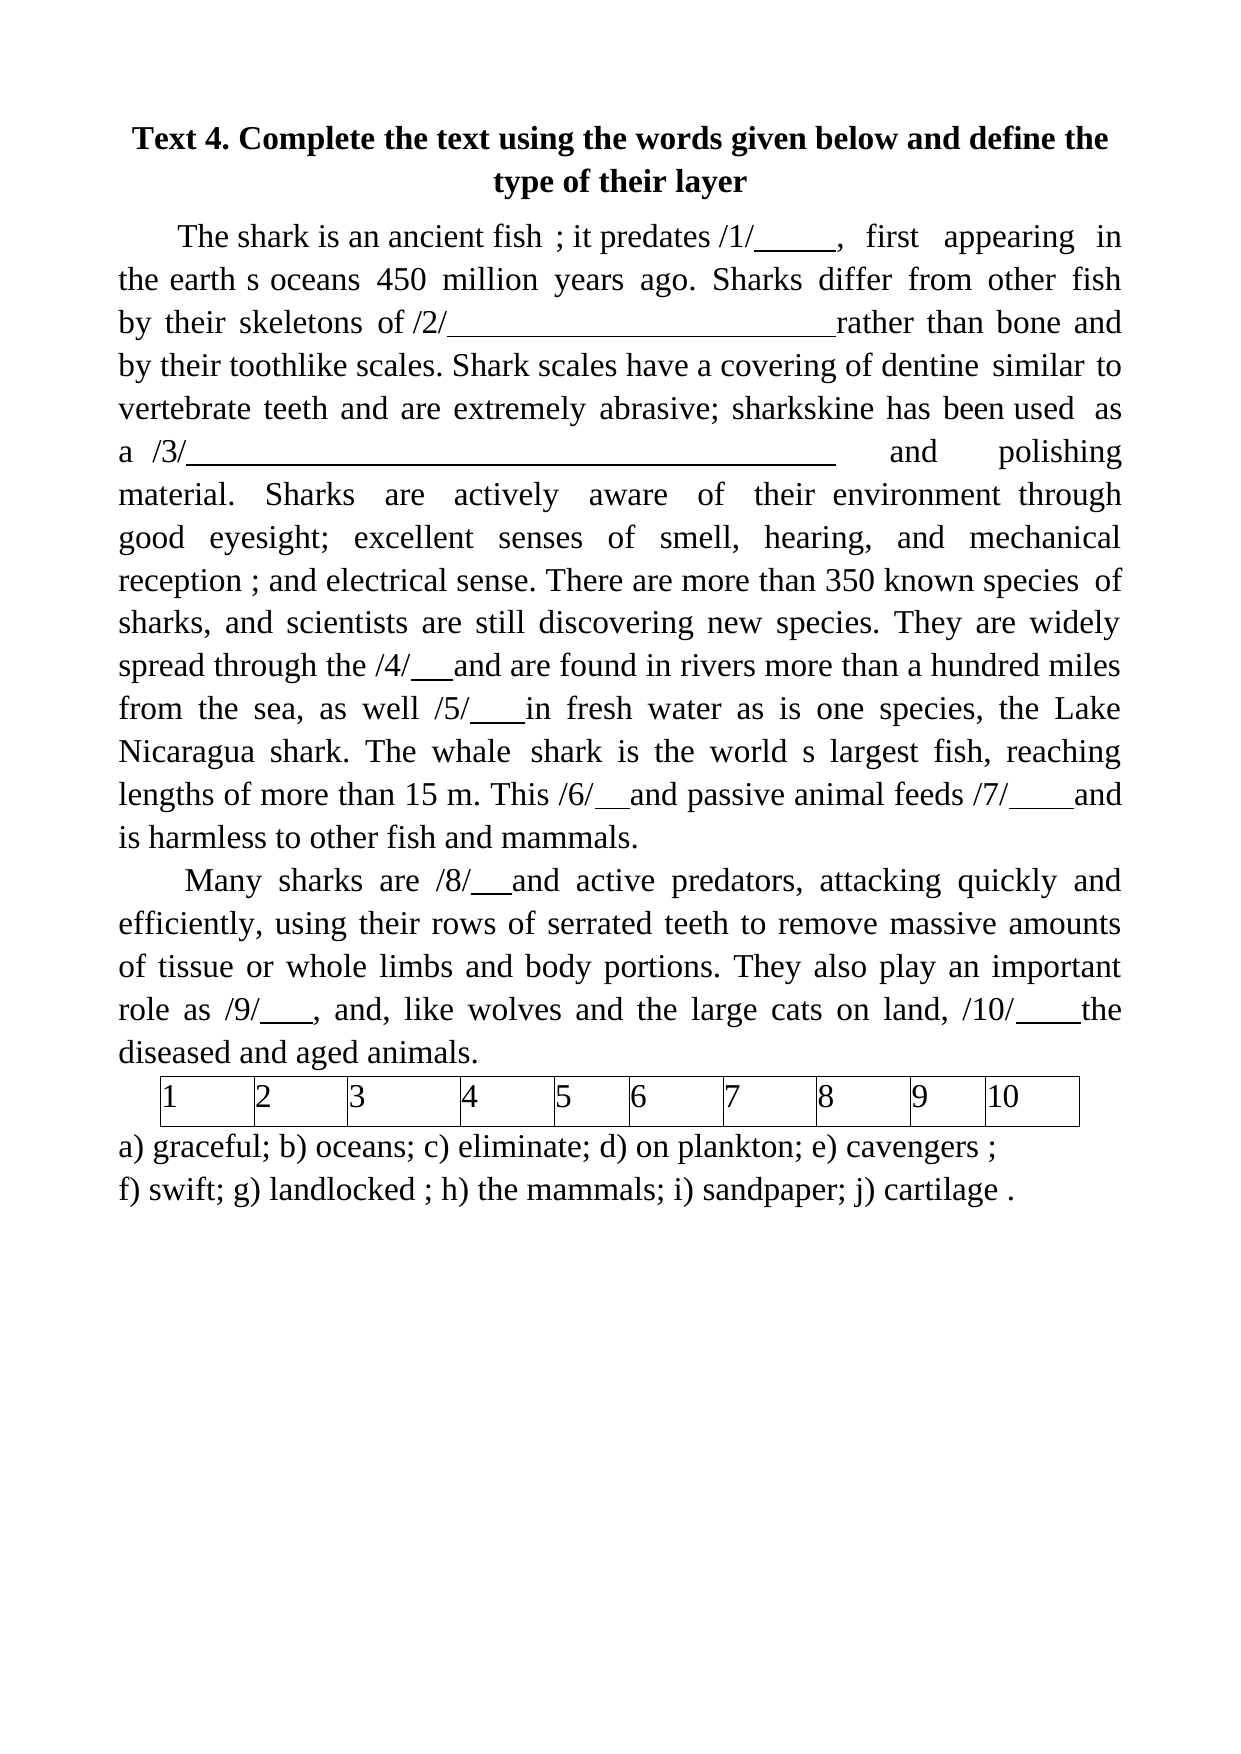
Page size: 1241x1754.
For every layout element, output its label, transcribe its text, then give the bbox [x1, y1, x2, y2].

table_header 7 [724, 1077, 816, 1126]
subtitle Text 4. Complete the text using the words given below and define the type of their layer [118, 118, 1122, 199]
text The shark is an ancient fish ; it predates /1/ , first appearing in the earth s oceans 450 million years ago. Sharks differ from other fish by their skeletons of /2/ rather than bone and by their toothlike scales. Shark scales have a covering of dentine similar to vertebrate teeth and are extremely abrasive; sharkskine has been used as a /3/ and polishing material. Sharks are actively aware of their environment through good eyesight; excellent senses of smell, hearing, and mechanical reception ; and electrical sense. There are more than 350 known species of sharks, and scientists are still discovering new species. They are widely spread through the /4/ and are found in rivers more than a hundred miles from the sea, as well /5/ in fresh water as is one species, the Lake Nicaragua shark. The whale shark is the world s largest fish, reaching lengths of more than 15 m. This /6/ and passive animal feeds /7/ and is harmless to other fish and mammals. [118, 216, 1122, 856]
table_header 10 [986, 1077, 1079, 1126]
table_header 4 [461, 1077, 554, 1126]
table_header 6 [630, 1077, 723, 1126]
text f) swift; g) landlocked ; h) the mammals; i) sandpaper; j) cartilage . [118, 1170, 1122, 1208]
table_header 8 [817, 1077, 910, 1126]
table_header 2 [255, 1077, 347, 1126]
table_header 1 [161, 1077, 254, 1126]
text a) graceful; b) oceans; с) eliminate; d) on plankton; e) cavengers ; [118, 1127, 1122, 1165]
table_header 3 [348, 1077, 460, 1126]
table_header 5 [555, 1077, 629, 1126]
table_header 9 [911, 1077, 985, 1126]
text Many sharks are /8/ and active predators, attacking quickly and efficiently, using their rows of serrated teeth to remove massive amounts of tissue or whole limbs and body portions. They also play an important role as /9/ , and, like wolves and the large cats on land, /10/ the diseased and aged animals. [118, 860, 1122, 1070]
